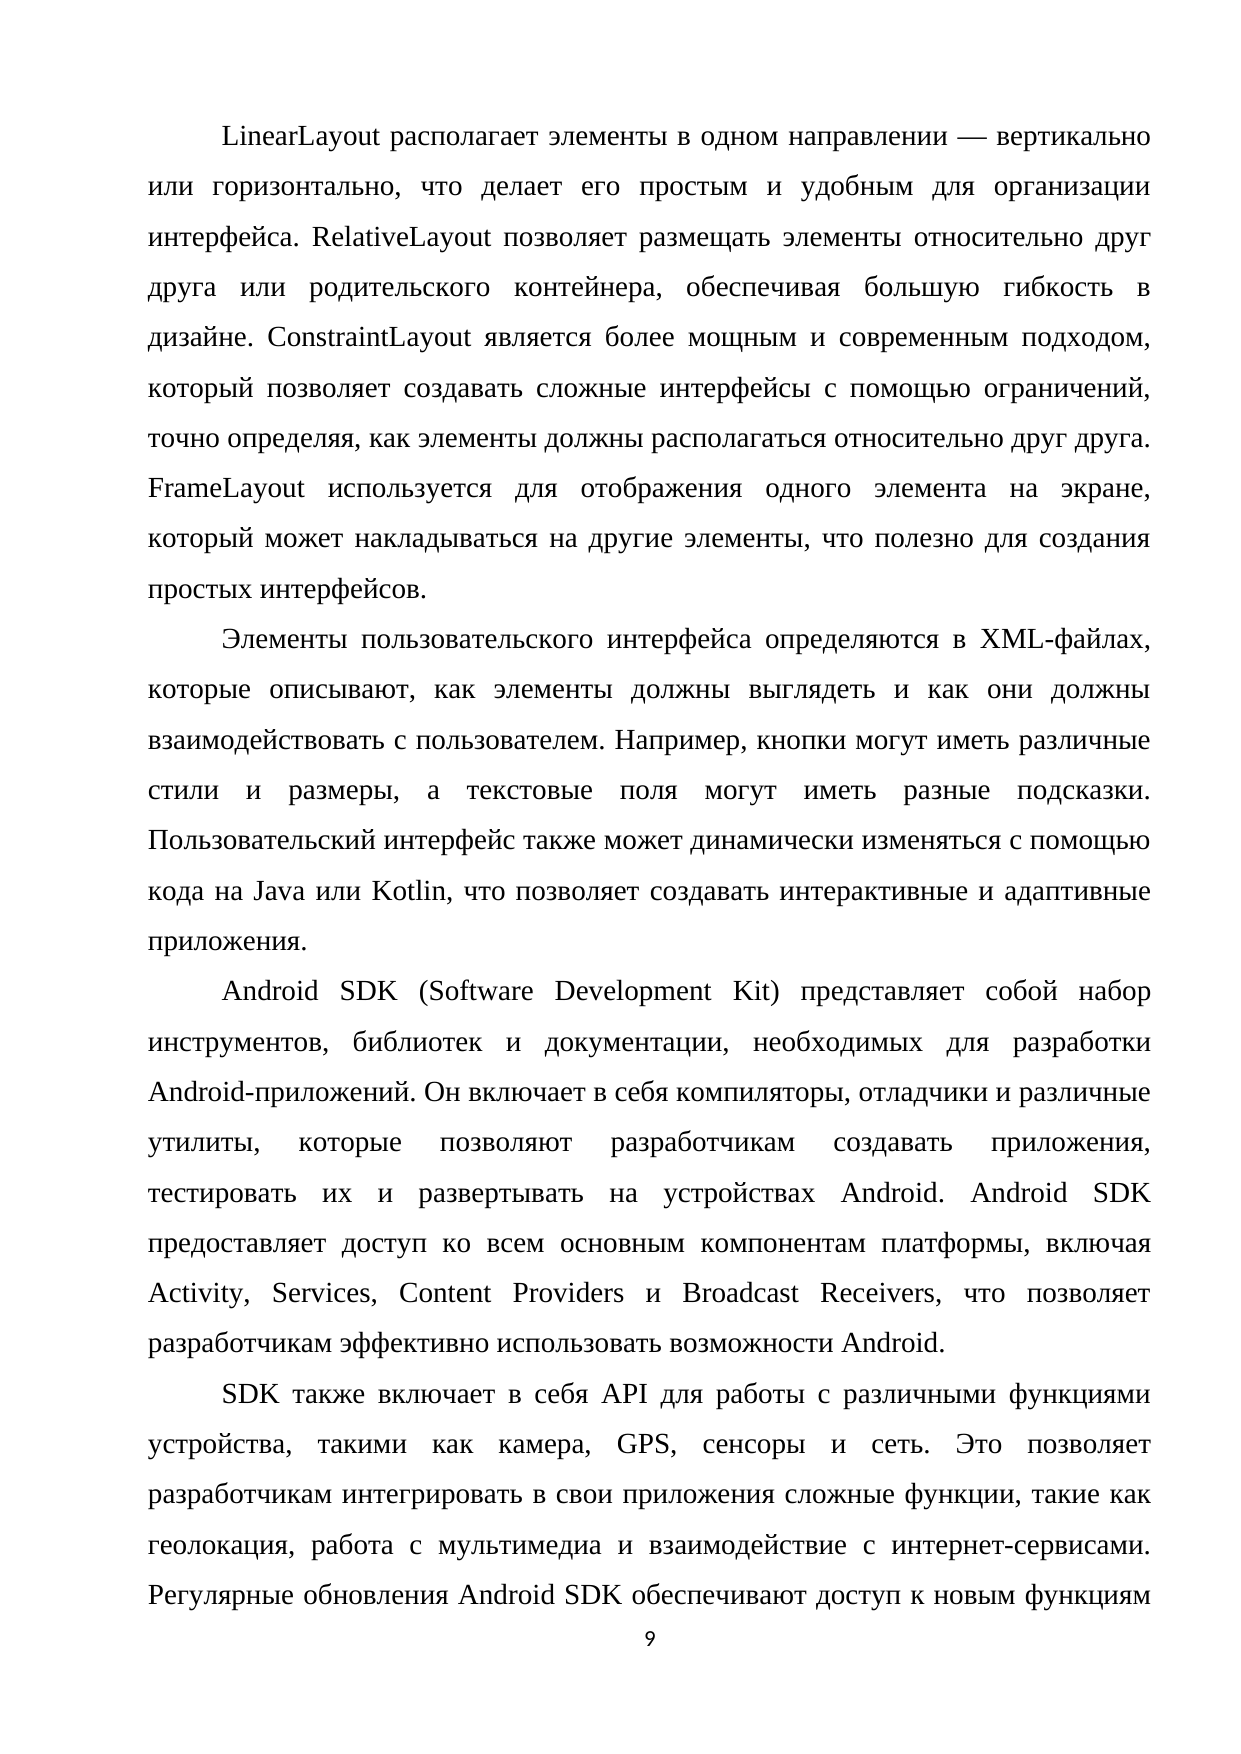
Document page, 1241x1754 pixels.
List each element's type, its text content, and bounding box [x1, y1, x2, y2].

text Android SDK (Software Development Kit) представляет собой набор инструментов, библиотек и документации, необходимых для разработки Android-приложений. Он включает в себя компиляторы, отладчики и различные утилиты, которые позволяют разработчикам создавать приложения, тестировать их и развертывать на устройствах Android. Android SDK предоставляет доступ ко всем основным компонентам платформы, включая Activity, Services, Content Providers и Broadcast Receivers, что позволяет разработчикам эффективно использовать возможности Android. [148, 973, 1152, 1359]
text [148, 1376, 1152, 1611]
text Элементы пользовательского интерфейса определяются в XML-файлах, которые описывают, как элементы должны выглядеть и как они должны взаимодействовать с пользователем. Например, кнопки могут иметь различные стили и размеры, а текстовые поля могут иметь разные подсказки. Пользовательский интерфейс также может динамически изменяться с помощью кода на Java или Kotlin, что позволяет создавать интерактивные и адаптивные приложения. [148, 621, 1152, 957]
text LinearLayout располагает элементы в одном направлении — вертикально или горизонтально, что делает его простым и удобным для организации интерфейса. RelativeLayout позволяет размещать элементы относительно друг друга или родительского контейнера, обеспечивая большую гибкость в дизайне. ConstraintLayout является более мощным и современным подходом, который позволяет создавать сложные интерфейсы с помощью ограничений, точно определяя, как элементы должны располагаться относительно друг друга. FrameLayout используется для отображения одного элемента на экране, который может накладываться на другие элементы, что полезно для создания простых интерфейсов. [148, 118, 1152, 604]
